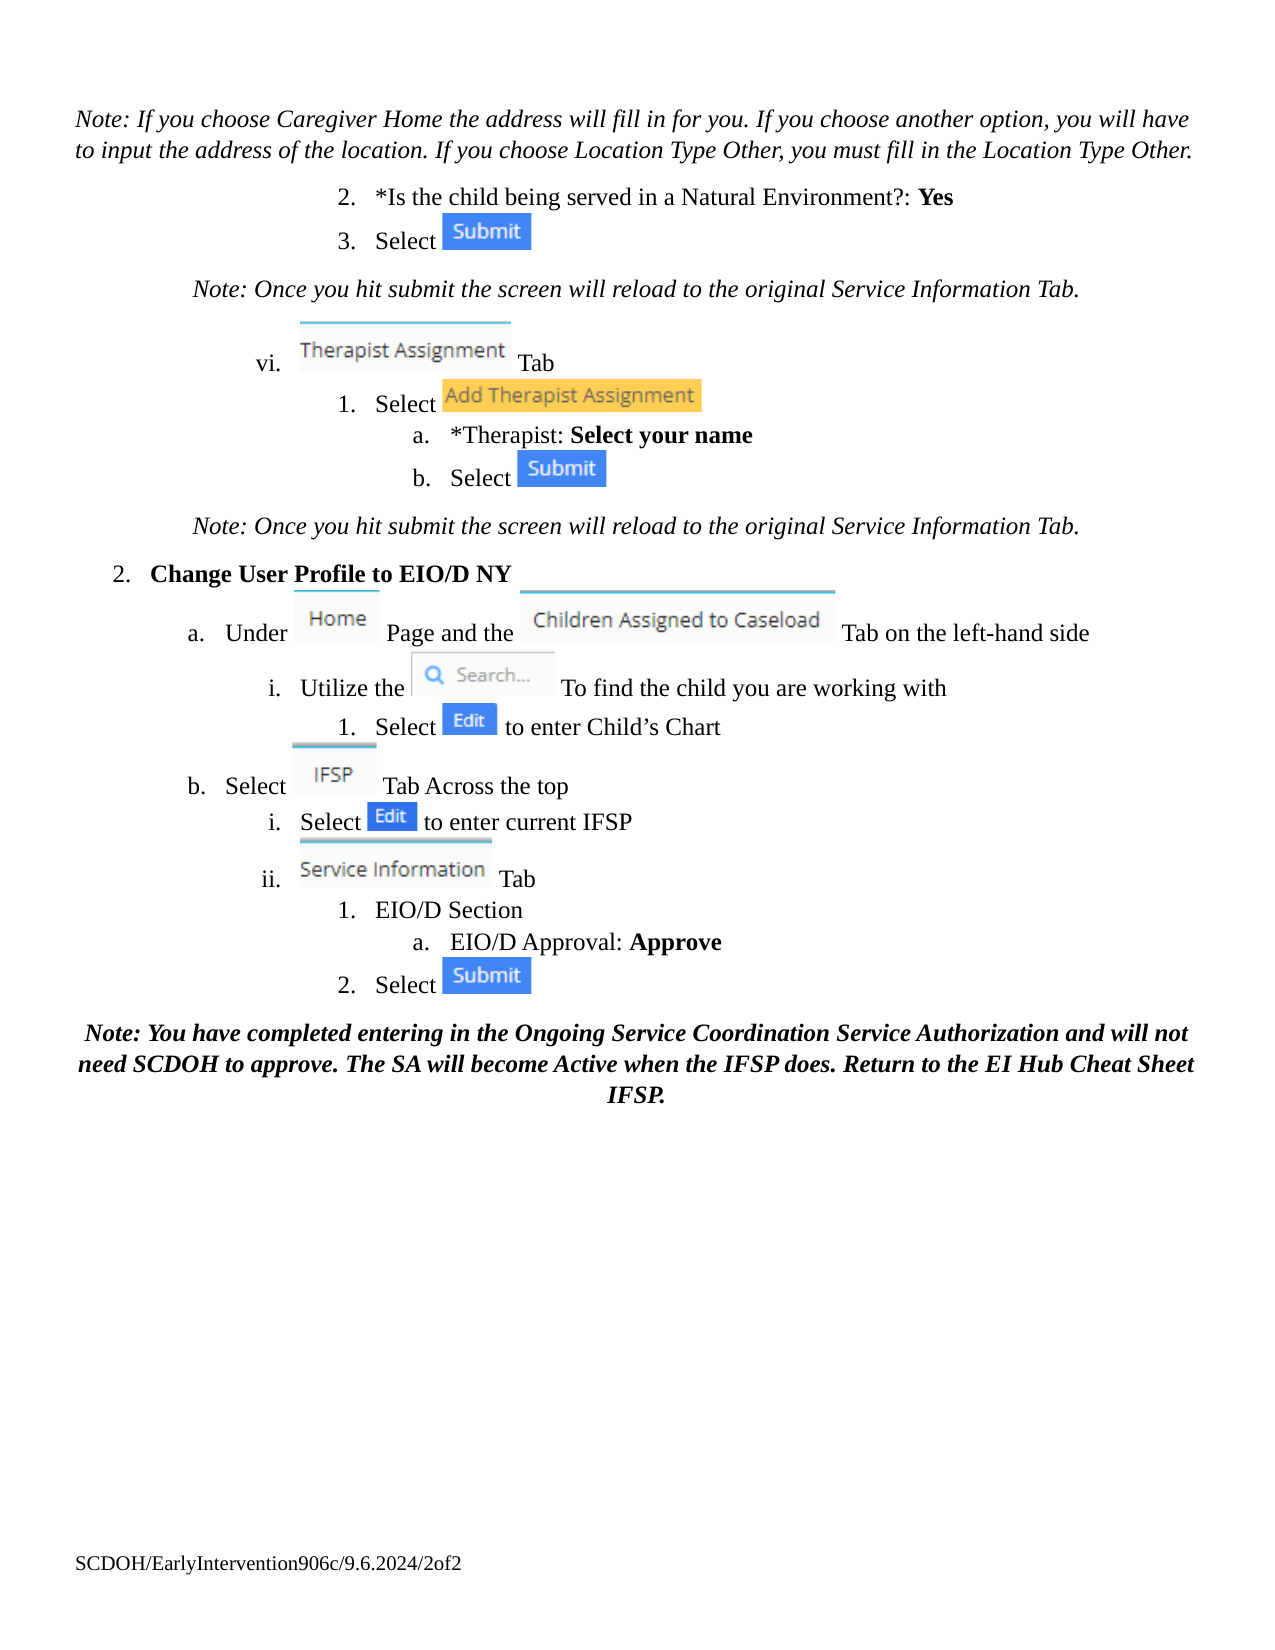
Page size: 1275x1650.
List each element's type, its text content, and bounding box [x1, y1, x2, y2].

list EIO/D Approval: Approve [412, 927, 1200, 955]
picture [442, 957, 532, 994]
list Select to enter Child’s Chart [337, 704, 1200, 740]
list EIO/D Section [337, 896, 1200, 924]
picture [519, 590, 836, 642]
list Select to enter current IFSP [281, 802, 1200, 836]
picture [411, 649, 555, 696]
list *Is the child being served in a Natural Environment?: Yes [337, 182, 1200, 211]
picture [442, 703, 499, 735]
list Select Tab Across the top [187, 743, 1200, 800]
text Note: Once you hit submit the screen will reload to the original Service Information Tab. [75, 511, 1200, 540]
list Select [412, 451, 1200, 492]
list Select [337, 958, 1200, 999]
list Utilize the To find the child you are working with [281, 649, 1200, 701]
list *Therapist: Select your name [412, 420, 1200, 448]
picture [300, 837, 493, 888]
list Change User Profile to EIO/D NY [112, 559, 1200, 588]
text Note: Once you hit submit the screen will reload to the original Service Information Tab. [75, 274, 1200, 303]
picture [292, 742, 377, 795]
picture [367, 802, 418, 831]
picture [300, 321, 511, 372]
list Tab [281, 838, 1200, 893]
list Select [337, 213, 1200, 255]
picture [517, 450, 607, 487]
picture [442, 213, 532, 250]
text Note: You have completed entering in the Ongoing Service Coordination Service Authorization and will not need SCDOH to approve. The SA will become Active when the IFSP does. Return to the EI Hub Cheat Sheet IFSP. [75, 1018, 1200, 1109]
picture [293, 590, 380, 642]
list Tab [281, 322, 1200, 377]
picture [442, 379, 702, 412]
text Note: If you choose Caregiver Home the address will fill in for you. If you choose another option, you will have to input the address of the location. If you choose Location Type Other, you must fill in the Location Type Other. [75, 104, 1200, 163]
